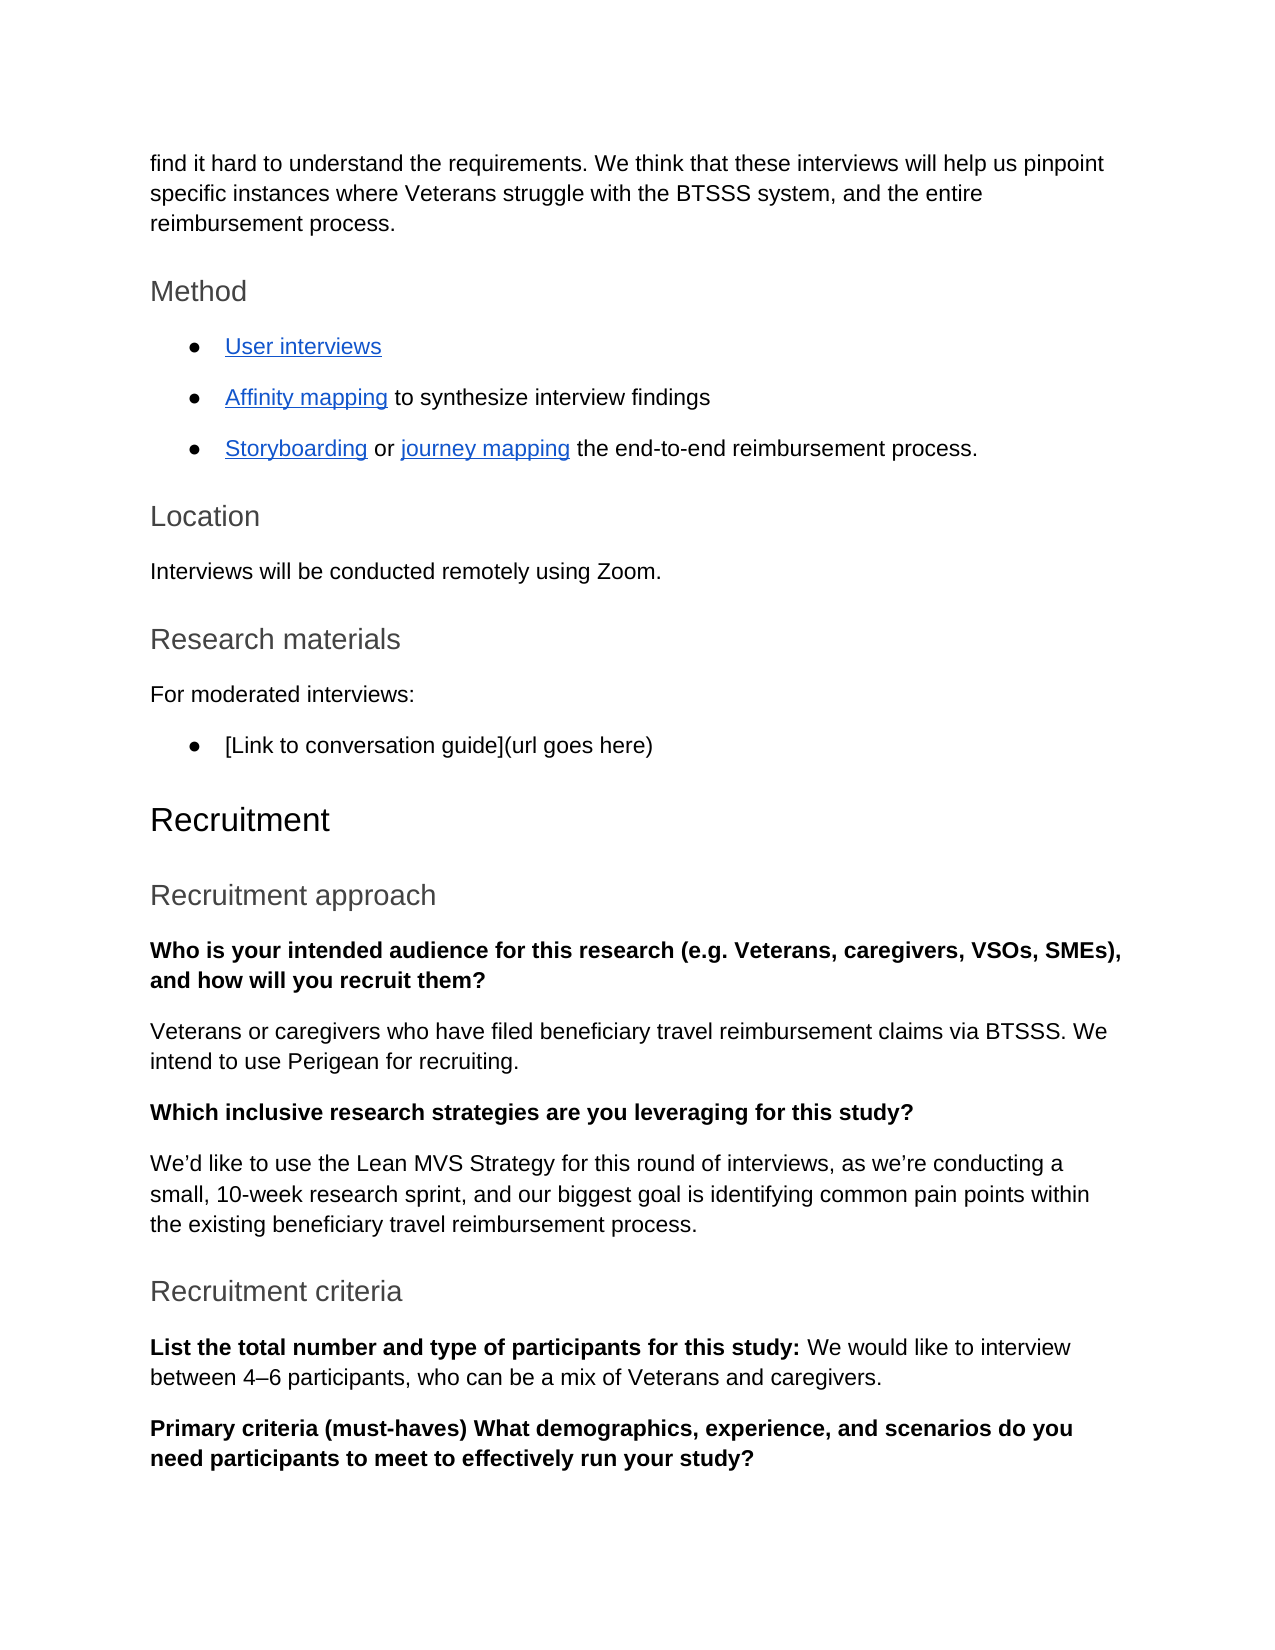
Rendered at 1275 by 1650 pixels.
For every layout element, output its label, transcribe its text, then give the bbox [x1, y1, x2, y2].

list [Link to conversation guide](url goes here) [187, 732, 1125, 759]
text List the total number and type of participants for this study: We would like to interview between 4–6 participants, who can be a mix of Veterans and caregivers. [150, 1334, 1125, 1390]
text Interviews will be conducted remotely using Zoom. [150, 558, 1125, 585]
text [150, 150, 1125, 237]
text Primary criteria (must-haves) What demographics, experience, and scenarios do you need participants to meet to effectively run your study? [150, 1415, 1125, 1472]
subtitle Recruitment criteria [150, 1274, 1125, 1308]
list User interviews [187, 333, 1125, 360]
text Who is your intended audience for this research (e.g. Veterans, caregivers, VSOs, SMEs), and how will you recruit them? [150, 937, 1125, 993]
list Affinity mapping to synthesize interview findings [187, 384, 1125, 411]
subtitle Research materials [150, 622, 1125, 655]
text For moderated interviews: [150, 681, 1125, 708]
subtitle Recruitment approach [150, 877, 1125, 911]
text Veterans or caregivers who have filed beneficiary travel reimbursement claims via BTSSS. We intend to use Perigean for recruiting. [150, 1018, 1125, 1075]
subtitle Recruitment [150, 800, 1125, 838]
subtitle Location [150, 499, 1125, 532]
subtitle Method [150, 274, 1125, 307]
text We’d like to use the Lean MVS Strategy for this round of interviews, as we’re conducting a small, 10-week research sprint, and our biggest goal is identifying common pain points within the existing beneficiary travel reimbursement process. [150, 1150, 1125, 1237]
list Storyboarding or journey mapping the end-to-end reimbursement process. [187, 435, 1125, 462]
text Which inclusive research strategies are you leveraging for this study? [150, 1099, 1125, 1126]
